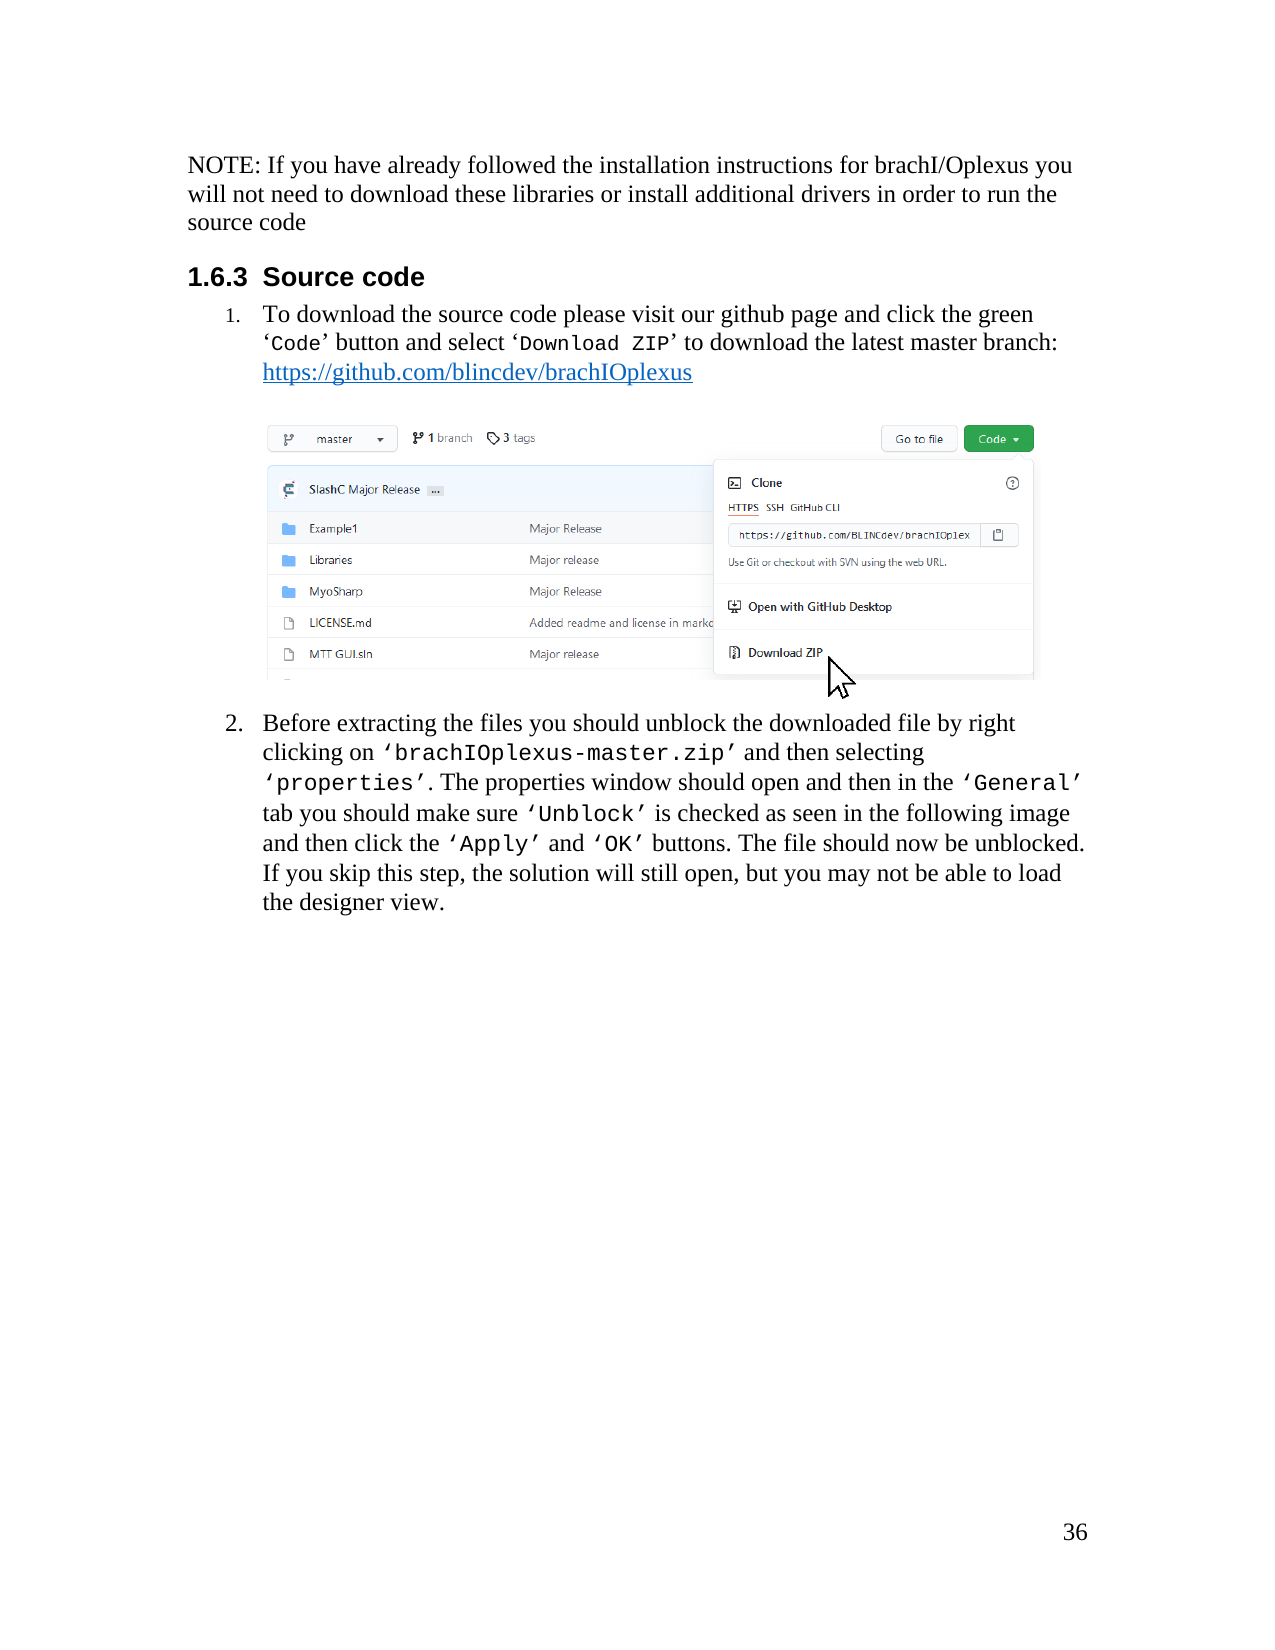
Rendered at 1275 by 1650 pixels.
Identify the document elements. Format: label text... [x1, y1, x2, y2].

list To download the source code please visit our github page and click the green ‘Code’ button and select ‘Download ZIP’ to download the latest master branch: https://github.com/blincdev/brachIOplexus [225, 299, 1087, 386]
subtitle Source code [187, 261, 1087, 292]
text NOTE: If you have already followed the installation instructions for brachI/Oplexus you will not need to download these libraries or install additional drivers in order to run the source code [187, 150, 1087, 236]
list Before extracting the files you should unblock the downloaded file by right clicking on ‘brachIOplexus-master.zip’ and then selecting ‘properties’. The properties window should open and then in the ‘General’ tab you should make sure ‘Unblock’ is checked as seen in the following image and then click the ‘Apply’ and ‘OK’ buttons. The file should now be unblocked. If you skip this step, the solution will still open, but you may not be able to load the designer view. [225, 708, 1087, 916]
picture [262, 414, 1041, 699]
